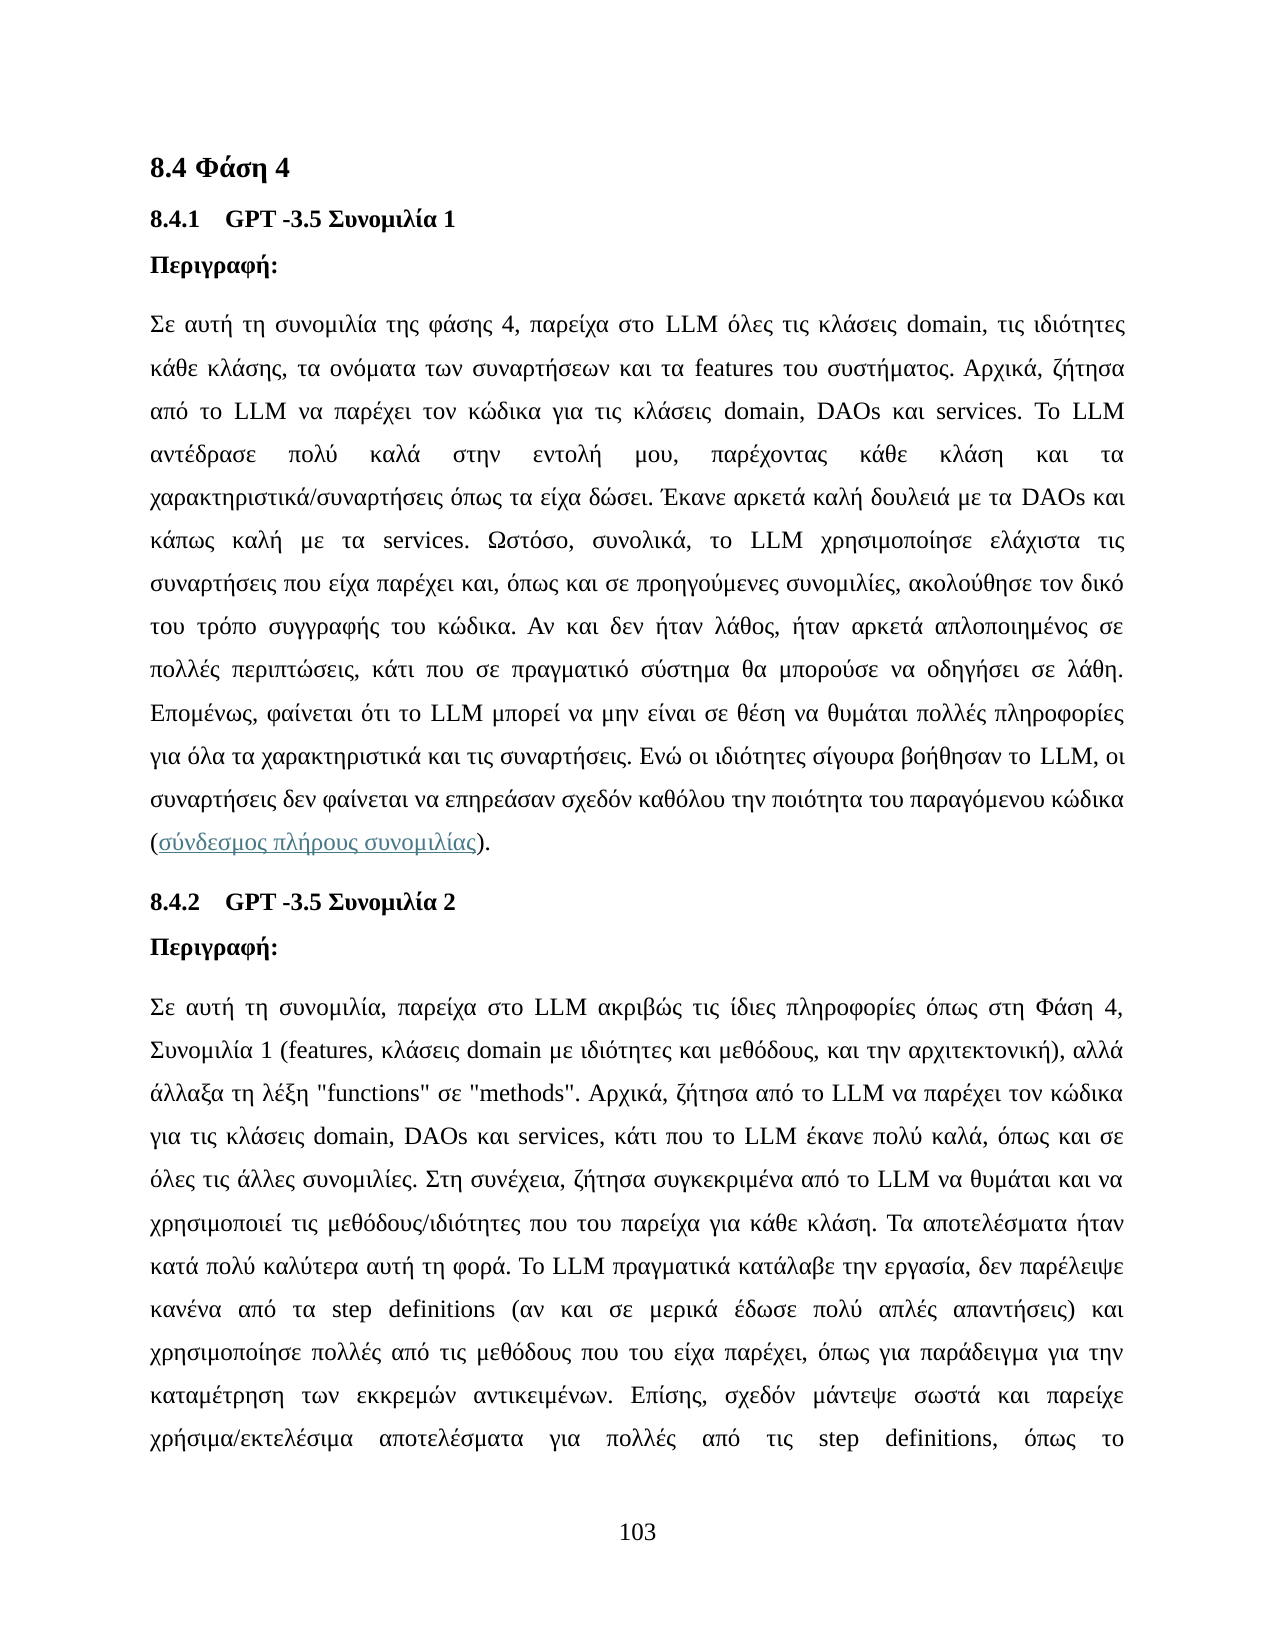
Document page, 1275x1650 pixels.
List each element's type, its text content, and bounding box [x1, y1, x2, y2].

text Περιγραφή: [150, 932, 1125, 961]
subtitle GPT -3.5 Συνομιλία 2 [150, 887, 1125, 916]
text Περιγραφή: [150, 250, 1125, 278]
subtitle GPT -3.5 Συνομιλία 1 [150, 204, 1125, 233]
subtitle Φάση 4 [150, 150, 1125, 183]
